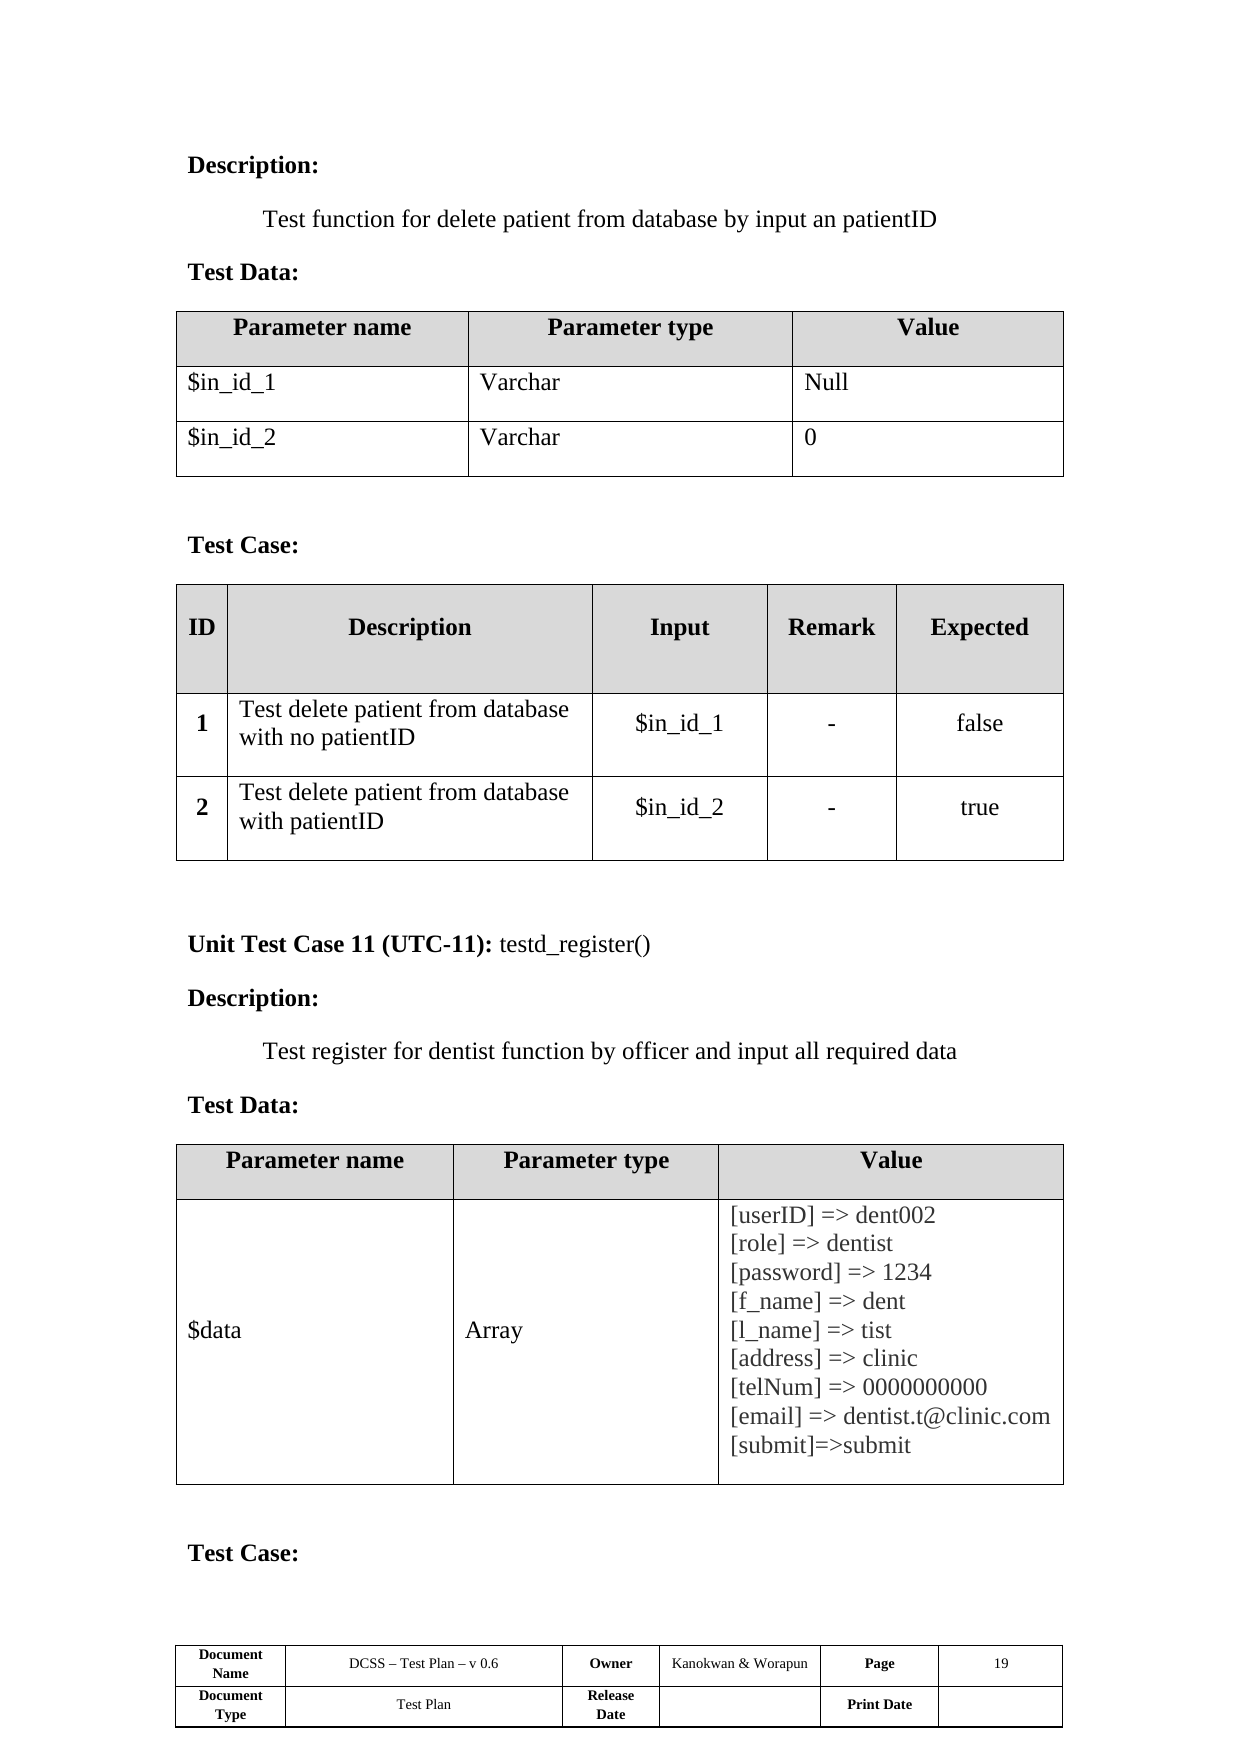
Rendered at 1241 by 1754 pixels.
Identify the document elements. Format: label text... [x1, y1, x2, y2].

text Test Case: [187, 530, 1053, 559]
table_header Value [793, 312, 1063, 366]
table_cell 0 [793, 422, 1063, 476]
table_cell - [768, 777, 896, 860]
table_header Parameter name [177, 1145, 453, 1199]
table_header Parameter type [454, 1145, 718, 1199]
text Test function for delete patient from database by input an patientID [187, 204, 1053, 232]
text Test register for dentist function by officer and input all required data [187, 1036, 1053, 1065]
table_header Value [719, 1145, 1063, 1199]
text Test Data: [187, 1090, 1053, 1119]
table_cell 2 [177, 777, 227, 860]
table_header Description [228, 585, 592, 693]
table_header Remark [768, 585, 896, 693]
table_header ID [177, 585, 227, 693]
table_cell 1 [177, 694, 227, 776]
table_cell true [897, 777, 1063, 860]
text Description: [187, 983, 1053, 1011]
table_cell Test delete patient from database with no patientID [228, 694, 592, 776]
table_cell Array [454, 1200, 718, 1483]
text Test Case: [187, 1538, 1053, 1567]
table_header Expected [897, 585, 1063, 693]
table_cell $in_id_1 [177, 367, 468, 421]
table_cell Test delete patient from database with patientID [228, 777, 592, 860]
table_header Parameter name [177, 312, 468, 366]
table_cell Varchar [469, 367, 792, 421]
table_cell $in_id_1 [593, 694, 767, 776]
table_cell Null [793, 367, 1063, 421]
table_cell false [897, 694, 1063, 776]
table_header Input [593, 585, 767, 693]
table_cell Varchar [469, 422, 792, 476]
table_header Parameter type [469, 312, 792, 366]
table_cell $data [177, 1200, 453, 1483]
text Unit Test Case 11 (UTC-11): testd_register() [187, 929, 1053, 958]
table_cell $in_id_2 [177, 422, 468, 476]
table_cell [userID] => dent002 [role] => dentist [password] => 1234 [f_name] => dent [l_name] => tist [address] => clinic [telNum] => 0000000000 [email] => dentist.t@clinic.com [submit]=>submit [719, 1200, 1063, 1483]
text Test Data: [187, 257, 1053, 286]
table_cell $in_id_2 [593, 777, 767, 860]
text Description: [187, 150, 1053, 179]
table_cell - [768, 694, 896, 776]
